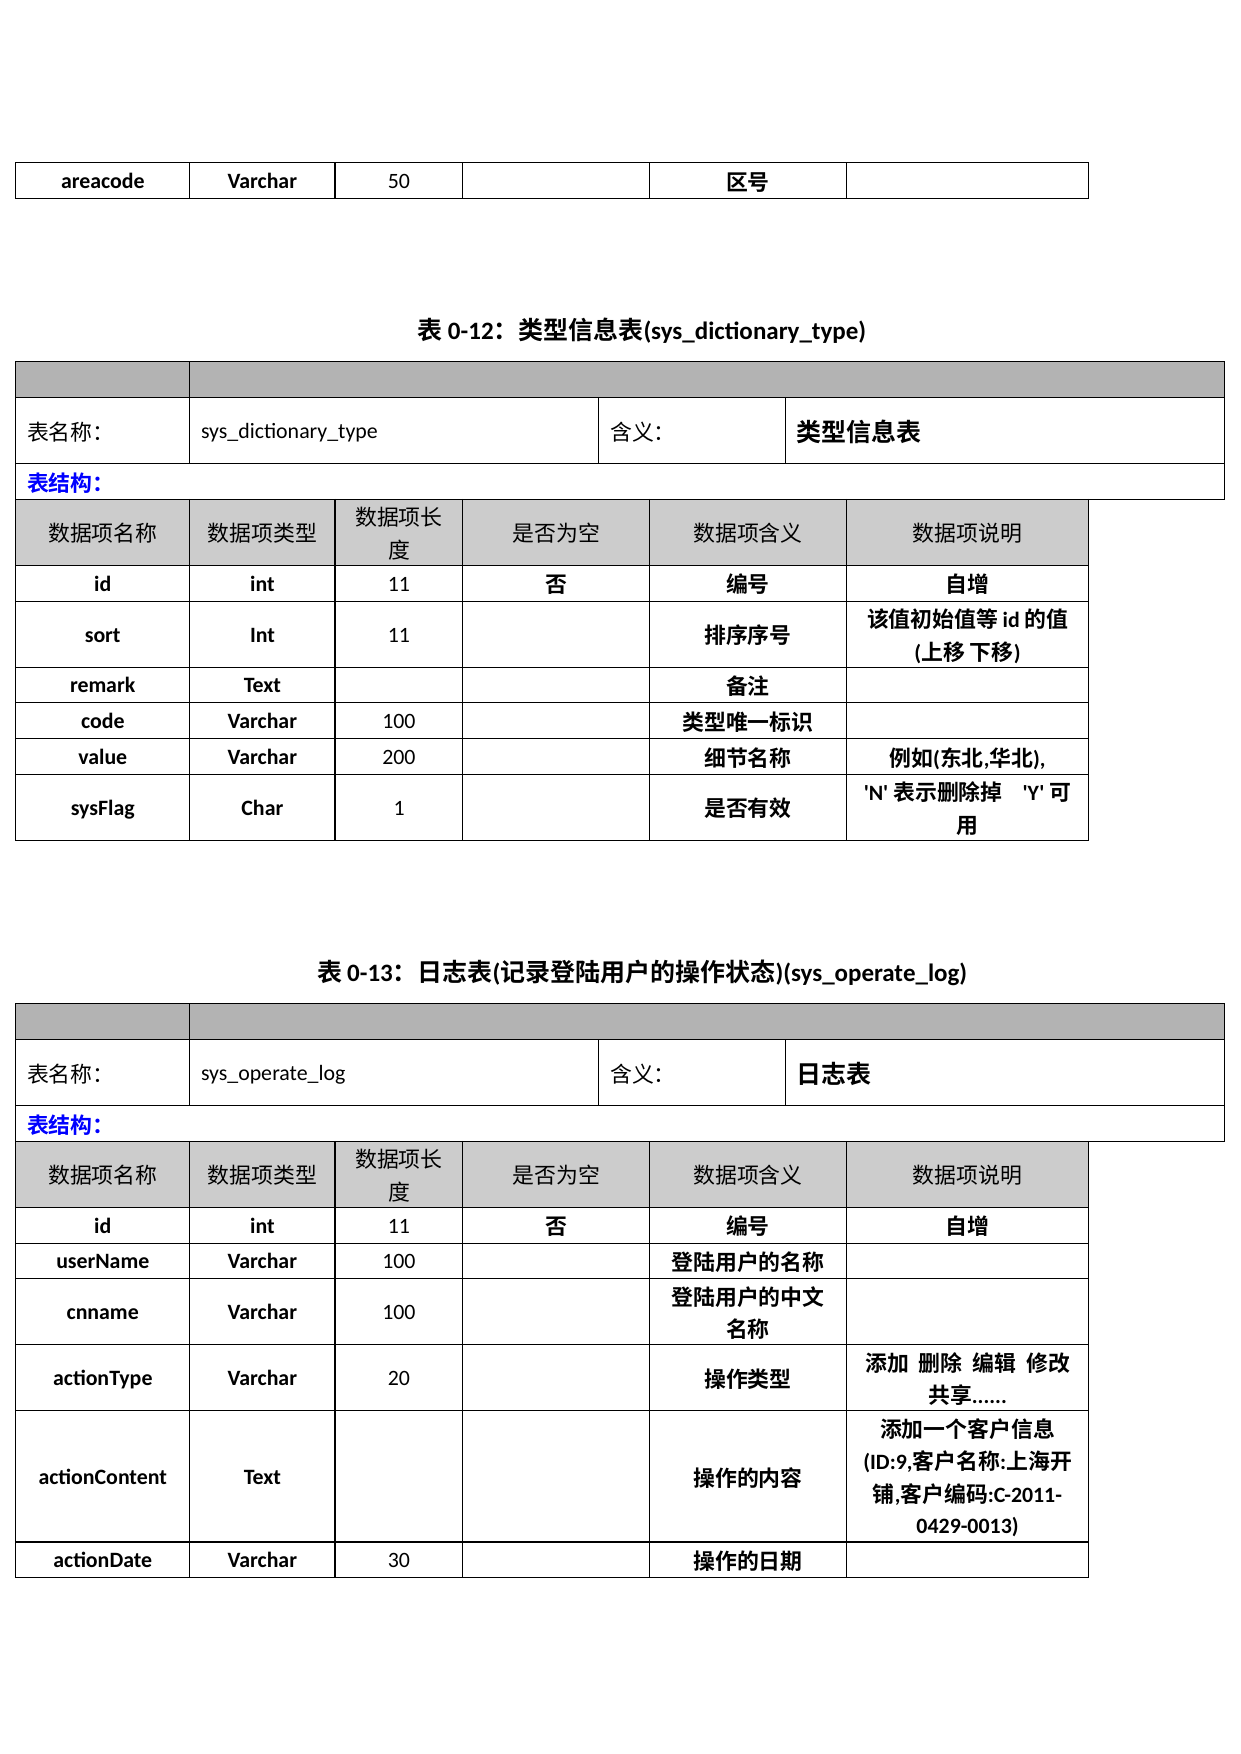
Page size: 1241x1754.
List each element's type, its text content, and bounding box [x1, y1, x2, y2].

table_cell 含义： [599, 1040, 785, 1105]
table_cell Char [190, 775, 334, 840]
table_cell cnname [16, 1279, 189, 1344]
table_cell 操作的日期 [650, 1543, 846, 1577]
table_cell 否 [463, 566, 649, 601]
table_cell Text [190, 1411, 334, 1541]
table_cell areacode [16, 163, 189, 198]
table_cell sysFlag [16, 775, 189, 840]
table_cell 编号 [650, 1208, 846, 1243]
table_cell 是否为空 [463, 500, 649, 565]
table_cell [463, 602, 649, 667]
table_cell 数据项名称 [16, 500, 189, 565]
text 表0-12：类型信息表(sys_dictionary_type) [231, 296, 1053, 361]
table_cell 添加 删除 编辑 修改 共享...... [847, 1345, 1088, 1410]
table_cell 数据项类型 [190, 500, 334, 565]
table_cell 数据项类型 [190, 1142, 334, 1207]
table_cell Varchar [190, 1279, 334, 1344]
table_cell 表名称： [16, 398, 189, 463]
table_cell [847, 163, 1088, 198]
table_cell [463, 1543, 649, 1577]
table_cell int [190, 566, 334, 601]
table_cell 50 [336, 163, 462, 198]
table_cell 数据项说明 [847, 500, 1088, 565]
table_header [16, 1004, 189, 1039]
text 表0-13：日志表(记录登陆用户的操作状态)(sys_operate_log) [231, 938, 1053, 1003]
table_header [16, 362, 189, 397]
table_cell Varchar [190, 1345, 334, 1410]
table_cell 100 [336, 703, 462, 738]
table_cell sort [16, 602, 189, 667]
table_cell 表结构： [16, 1106, 1224, 1141]
table_cell 表名称： [16, 1040, 189, 1105]
table_cell 100 [336, 1244, 462, 1278]
table_cell 区号 [650, 163, 846, 198]
table_cell actionContent [16, 1411, 189, 1541]
table_cell Text [190, 668, 334, 702]
table_cell 细节名称 [650, 739, 846, 774]
table_cell Varchar [190, 163, 334, 198]
table_cell actionDate [16, 1543, 189, 1577]
table_cell 是否为空 [463, 1142, 649, 1207]
table_cell 数据项含义 [650, 1142, 846, 1207]
table_cell [847, 668, 1088, 702]
table_cell [463, 703, 649, 738]
table_cell 登陆用户的中文名称 [650, 1279, 846, 1344]
table_header [190, 362, 1224, 397]
table_cell value [16, 739, 189, 774]
table_cell 数据项名称 [16, 1142, 189, 1207]
table_cell 11 [336, 1208, 462, 1243]
table_cell [463, 739, 649, 774]
table_cell 11 [336, 566, 462, 601]
table_cell 类型唯一标识 [650, 703, 846, 738]
table_cell [847, 1244, 1088, 1278]
table_cell 数据项长度 [336, 500, 462, 565]
table_cell 20 [336, 1345, 462, 1410]
table_cell 自增 [847, 1208, 1088, 1243]
table_cell userName [16, 1244, 189, 1278]
table_cell id [16, 1208, 189, 1243]
table_cell remark [16, 668, 189, 702]
table_cell [463, 775, 649, 840]
table_cell 登陆用户的名称 [650, 1244, 846, 1278]
table_cell [336, 1411, 462, 1541]
table_cell 例如(东北,华北), [847, 739, 1088, 774]
table_cell [463, 1345, 649, 1410]
table_cell actionType [16, 1345, 189, 1410]
table_cell 是否有效 [650, 775, 846, 840]
table_cell 11 [336, 602, 462, 667]
table_cell sys_operate_log [190, 1040, 598, 1105]
table_cell 操作类型 [650, 1345, 846, 1410]
table_cell 100 [336, 1279, 462, 1344]
table_cell 30 [336, 1543, 462, 1577]
table_cell Varchar [190, 703, 334, 738]
table_cell 类型信息表 [786, 398, 1224, 463]
table_cell 添加一个客户信息(ID:9,客户名称:上海开铺,客户编码:C-2011-0429-0013) [847, 1411, 1088, 1541]
table_cell 操作的内容 [650, 1411, 846, 1541]
table_cell [463, 163, 649, 198]
table_cell 'N' 表示删除掉 'Y' 可用 [847, 775, 1088, 840]
table_cell 排序序号 [650, 602, 846, 667]
table_cell 200 [336, 739, 462, 774]
table_cell [463, 1411, 649, 1541]
table_cell 否 [463, 1208, 649, 1243]
table_cell 数据项说明 [847, 1142, 1088, 1207]
table_header [190, 1004, 1224, 1039]
table_cell [336, 668, 462, 702]
table_cell [847, 1279, 1088, 1344]
table_cell [847, 1543, 1088, 1577]
table_cell 1 [336, 775, 462, 840]
table_cell sys_dictionary_type [190, 398, 598, 463]
table_cell [463, 668, 649, 702]
table_cell 数据项含义 [650, 500, 846, 565]
table_cell 该值初始值等id的值(上移 下移) [847, 602, 1088, 667]
table_cell id [16, 566, 189, 601]
table_cell 日志表 [786, 1040, 1224, 1105]
table_cell [847, 703, 1088, 738]
table_cell 含义： [599, 398, 785, 463]
table_cell [463, 1279, 649, 1344]
table_cell 备注 [650, 668, 846, 702]
table_cell 自增 [847, 566, 1088, 601]
table_cell [463, 1244, 649, 1278]
table_cell int [190, 1208, 334, 1243]
table_cell Int [190, 602, 334, 667]
table_cell 编号 [650, 566, 846, 601]
table_cell Varchar [190, 1543, 334, 1577]
table_cell 数据项长度 [336, 1142, 462, 1207]
table_cell 表结构： [16, 464, 1224, 499]
table_cell Varchar [190, 739, 334, 774]
table_cell Varchar [190, 1244, 334, 1278]
table_cell code [16, 703, 189, 738]
